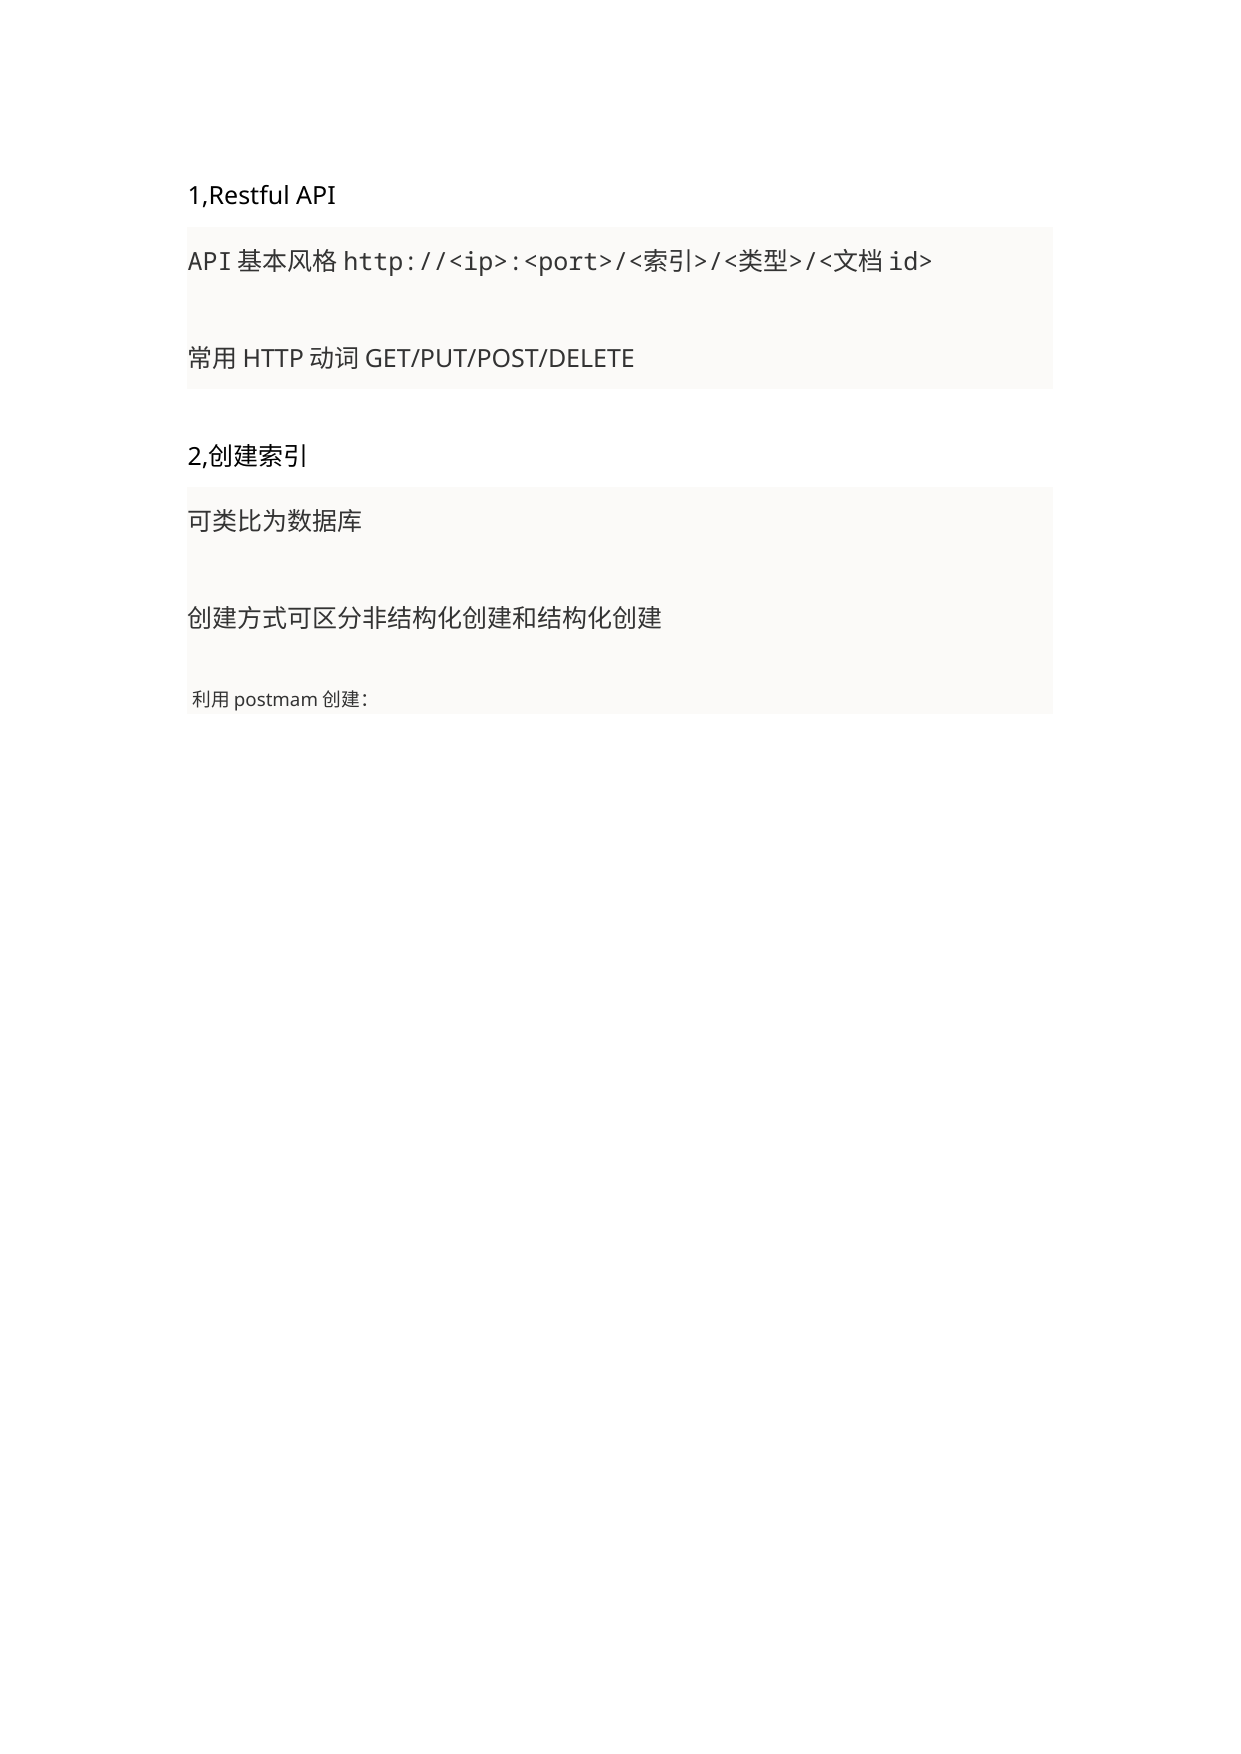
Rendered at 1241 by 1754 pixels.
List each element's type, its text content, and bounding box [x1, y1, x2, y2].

text 可类比为数据库 [187, 487, 1053, 552]
text 创建方式可区分非结构化创建和结构化创建 [187, 584, 1053, 649]
text 1,Restful API [187, 162, 1053, 227]
text 2,创建索引 [187, 422, 1053, 487]
text 利用postmam 创建： [187, 682, 1053, 714]
text 常用HTTP动词 GET/PUT/POST/DELETE [187, 324, 1053, 389]
text API基本风格 http://<ip>:<port>/<索引>/<类型>/<文档id> [187, 227, 1053, 292]
